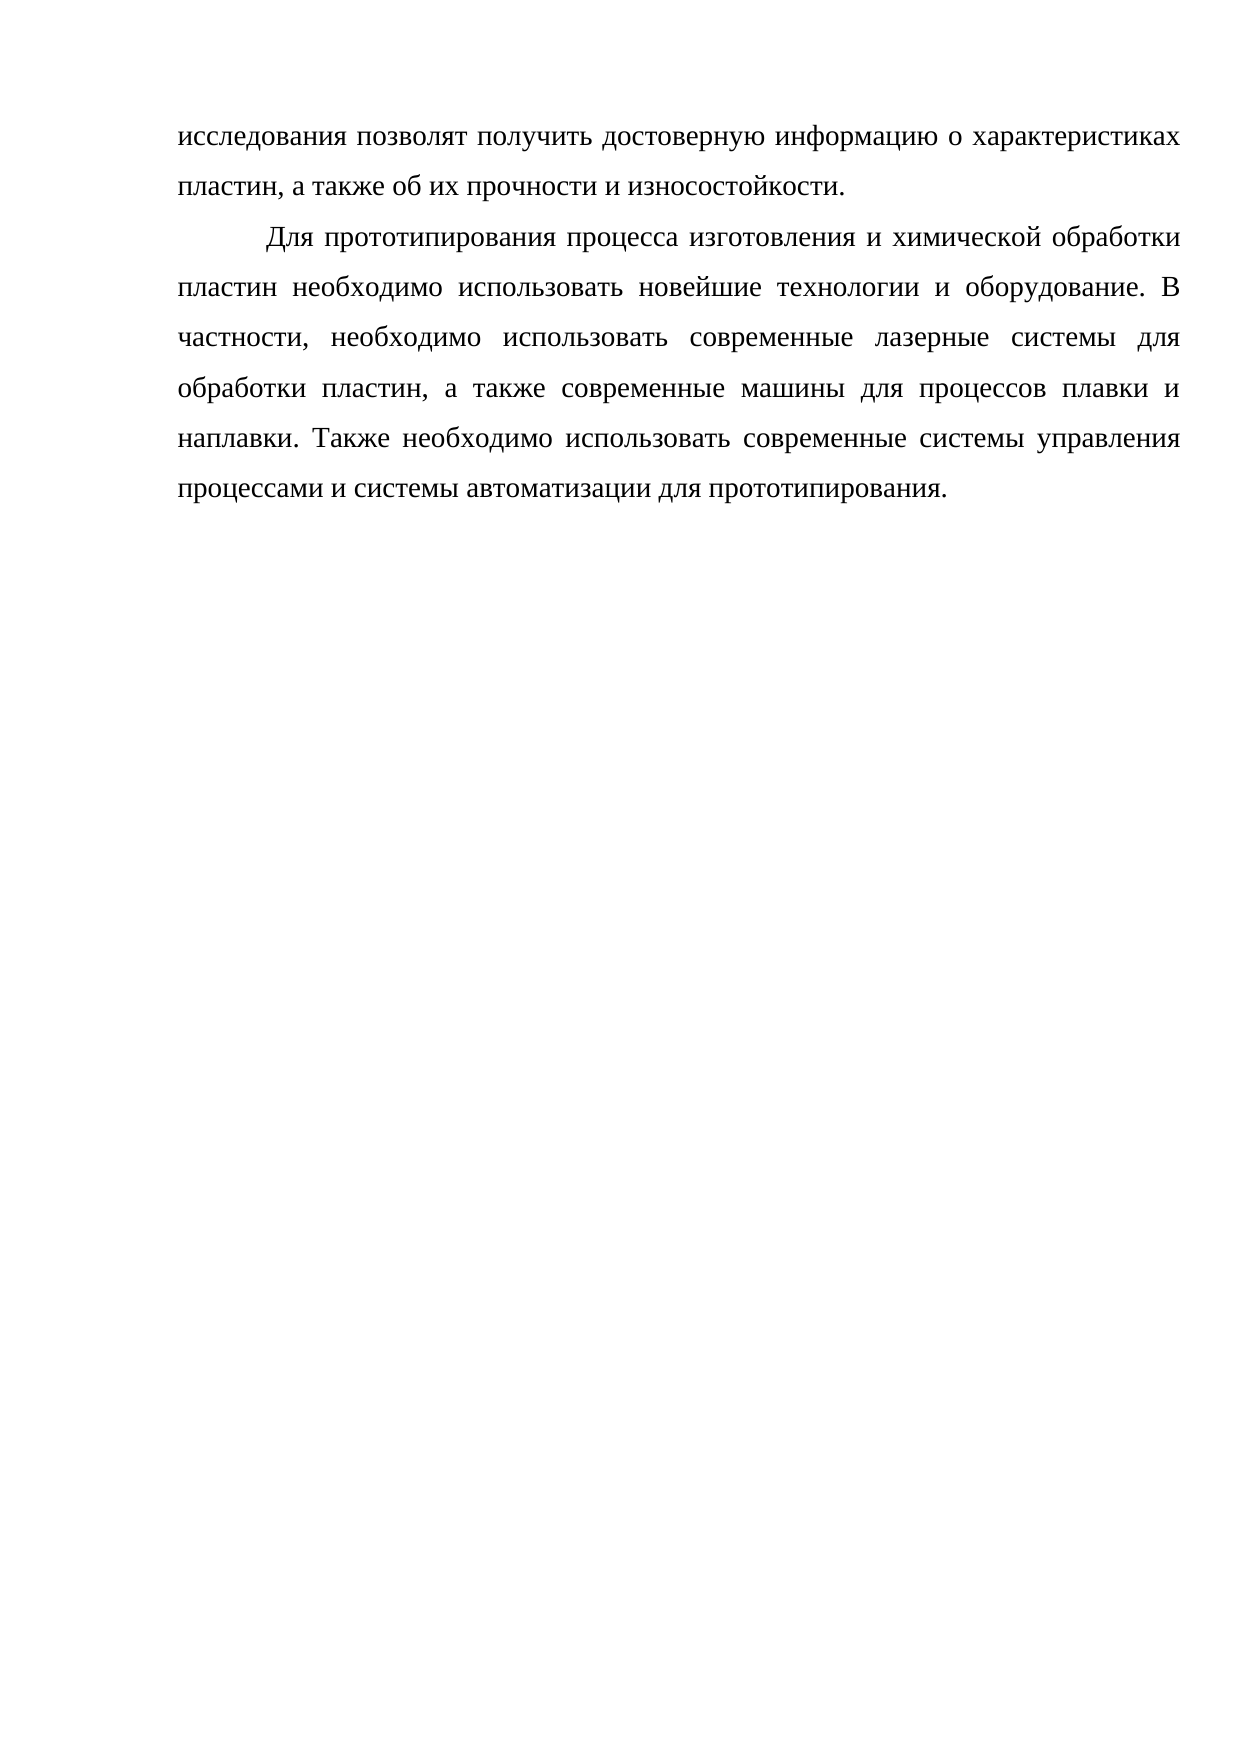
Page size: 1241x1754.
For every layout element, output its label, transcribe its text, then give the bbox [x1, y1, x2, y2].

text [177, 118, 1181, 202]
text Для прототипирования процесса изготовления и химической обработки пластин необходимо использовать новейшие технологии и оборудование. В частности, необходимо использовать современные лазерные системы для обработки пластин, а также современные машины для процессов плавки и наплавки. Также необходимо использовать современные системы управления процессами и системы автоматизации для прототипирования. [177, 219, 1181, 504]
